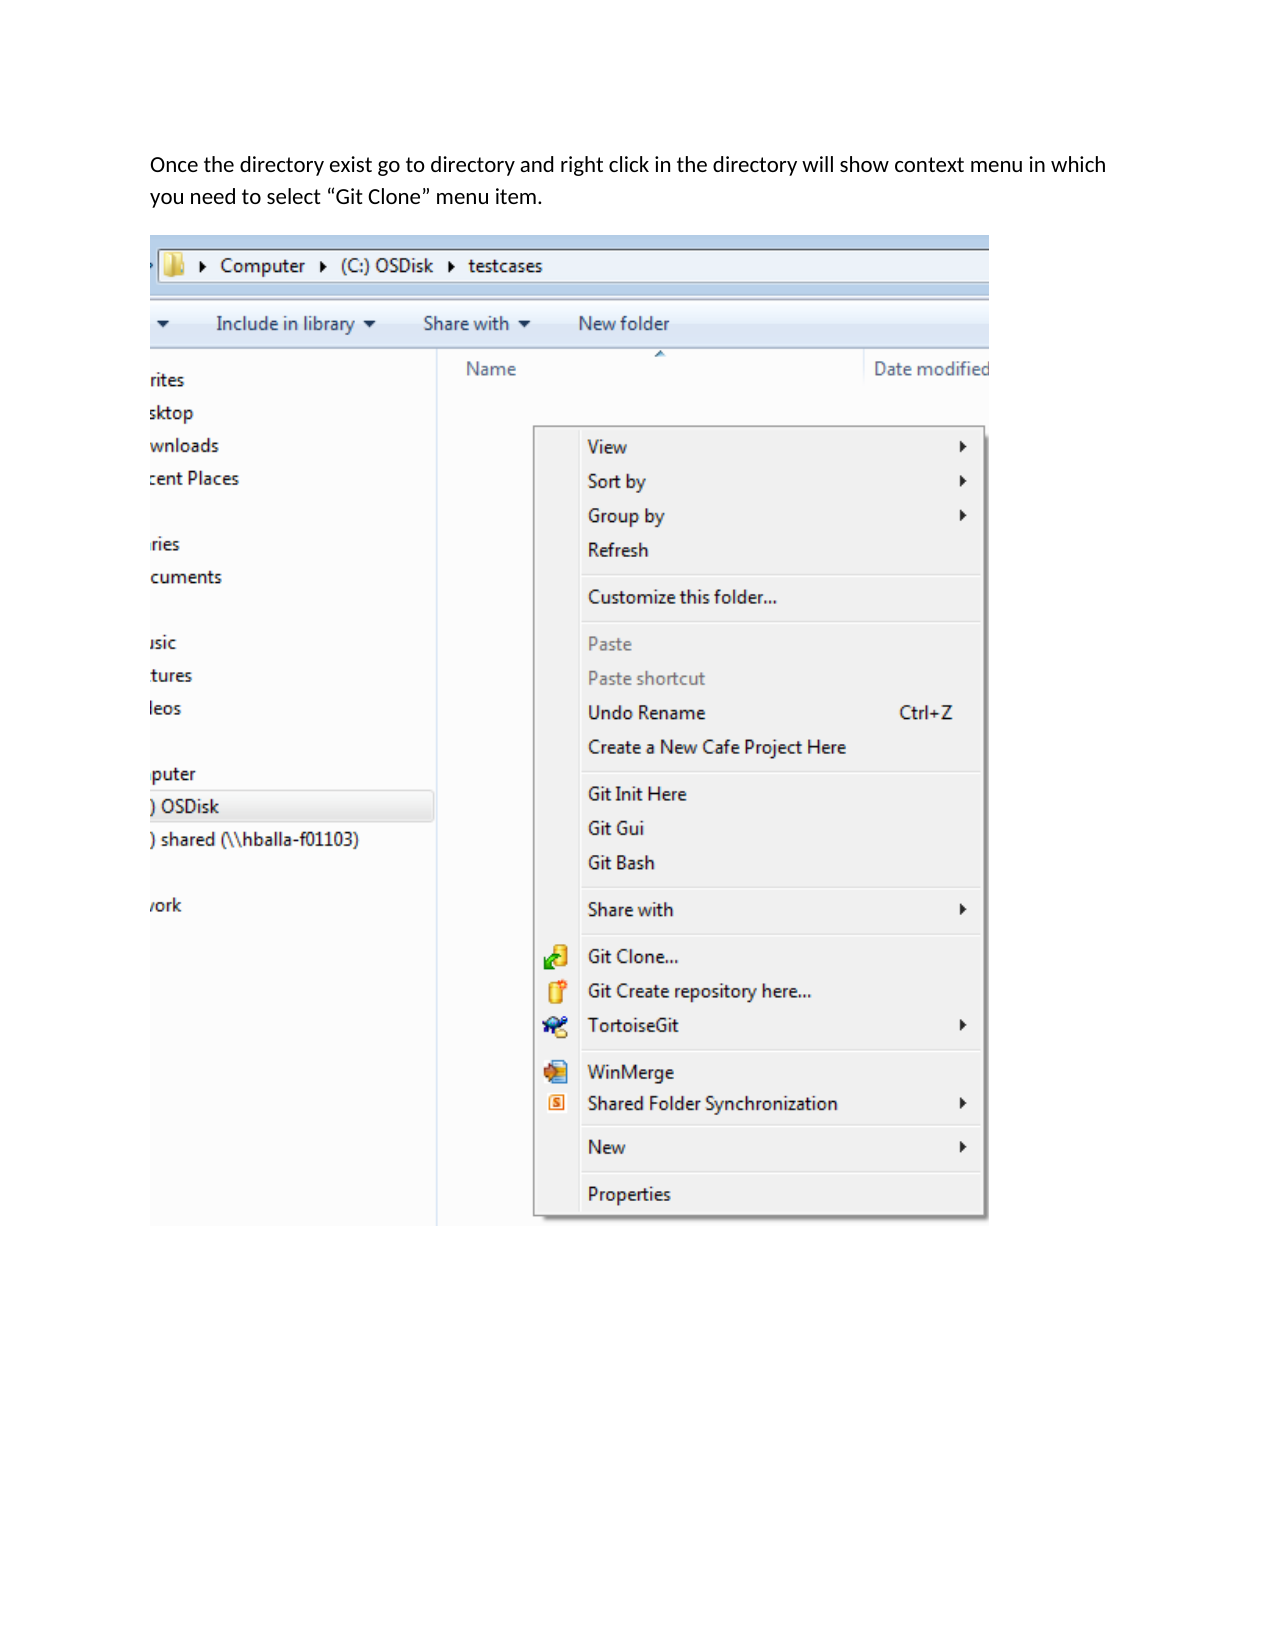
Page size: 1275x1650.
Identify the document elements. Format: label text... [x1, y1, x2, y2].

picture [150, 235, 989, 1226]
text Once the directory exist go to directory and right click in the directory will show context menu in which you need to select “Git Clone” menu item. [150, 150, 1125, 210]
